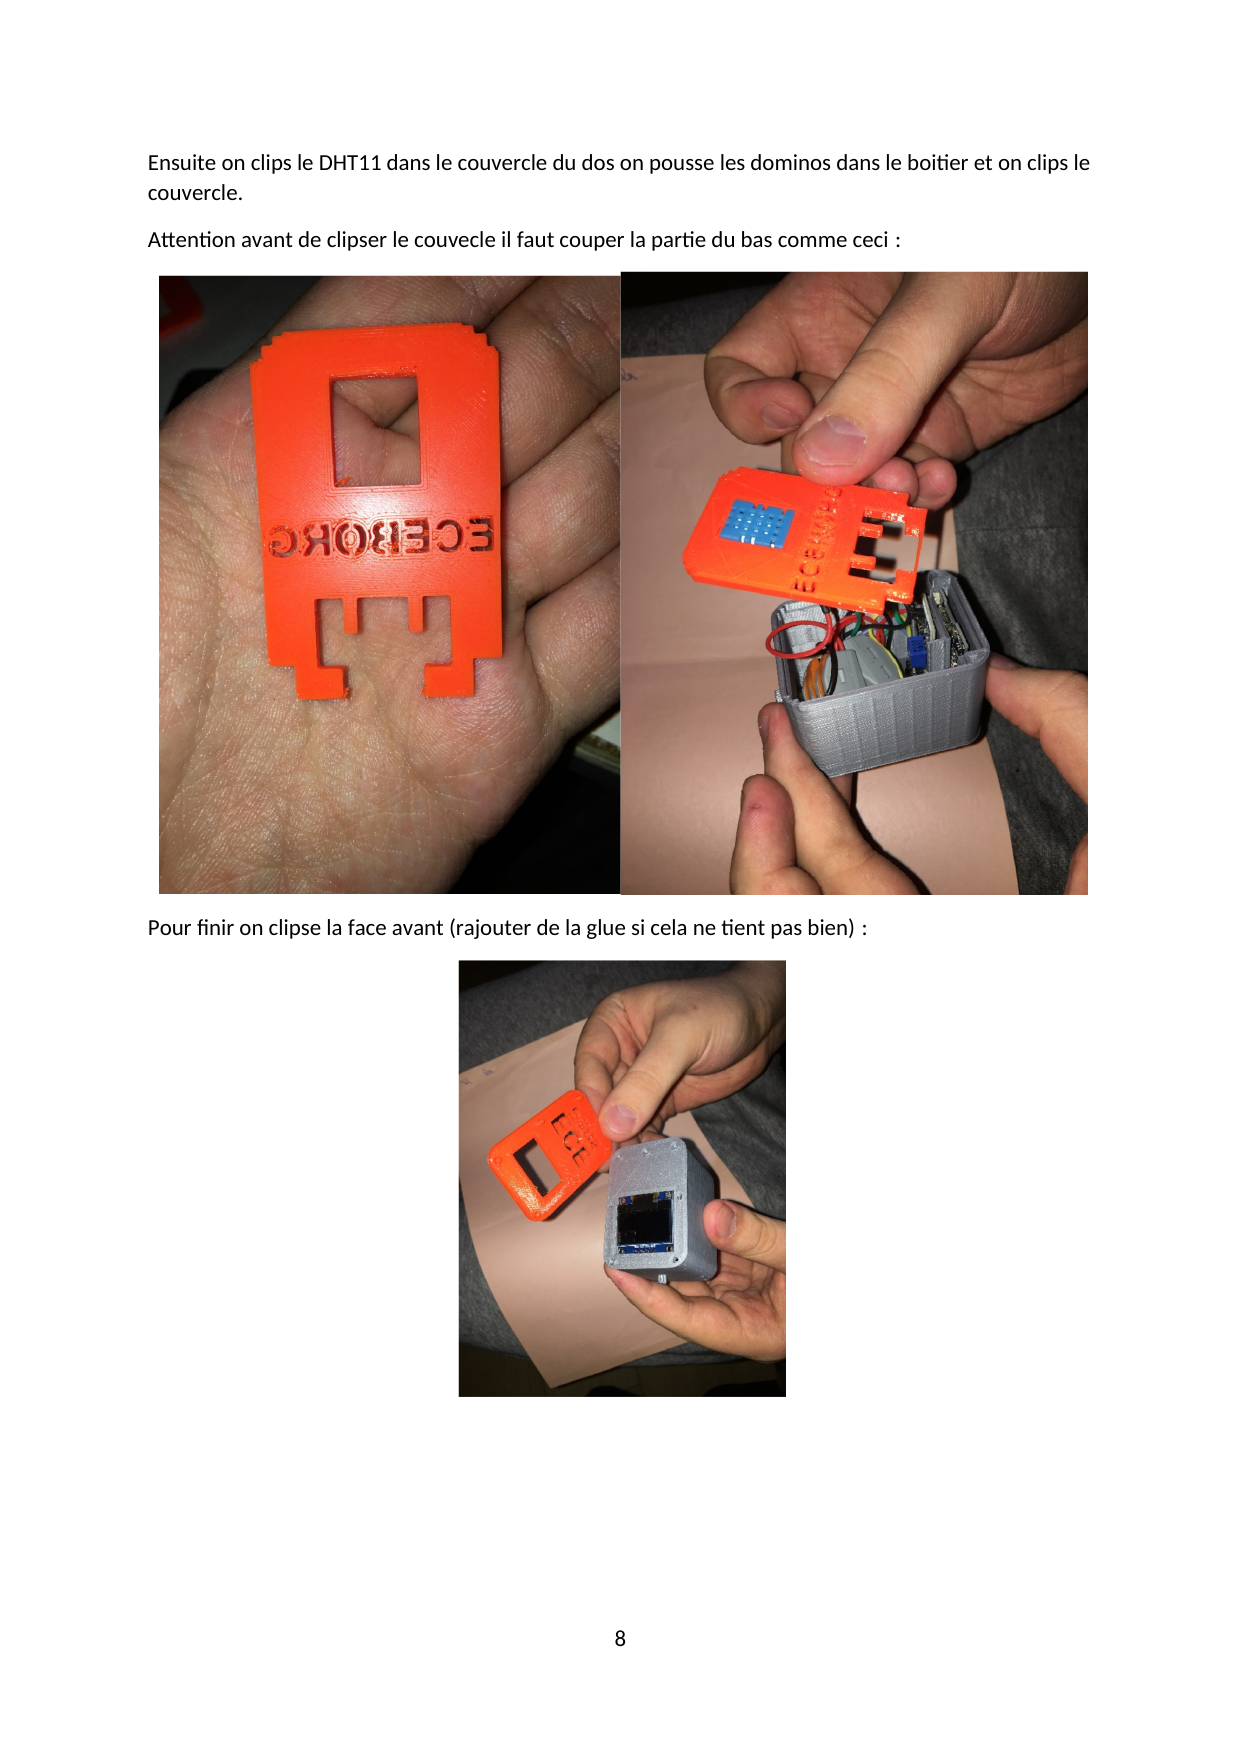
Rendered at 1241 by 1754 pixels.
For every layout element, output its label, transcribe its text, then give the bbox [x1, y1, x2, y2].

picture [459, 961, 786, 1396]
text Ensuite on clips le DHT11 dans le couvercle du dos on pousse les dominos dans le boitier et on clips le couvercle. [148, 148, 1093, 206]
text Attention avant de clipser le couvecle il faut couper la partie du bas comme ceci : [148, 225, 1093, 253]
text Pour finir on clipse la face avant (rajouter de la glue si cela ne tient pas bien) : [148, 913, 1093, 941]
picture [159, 272, 1088, 894]
